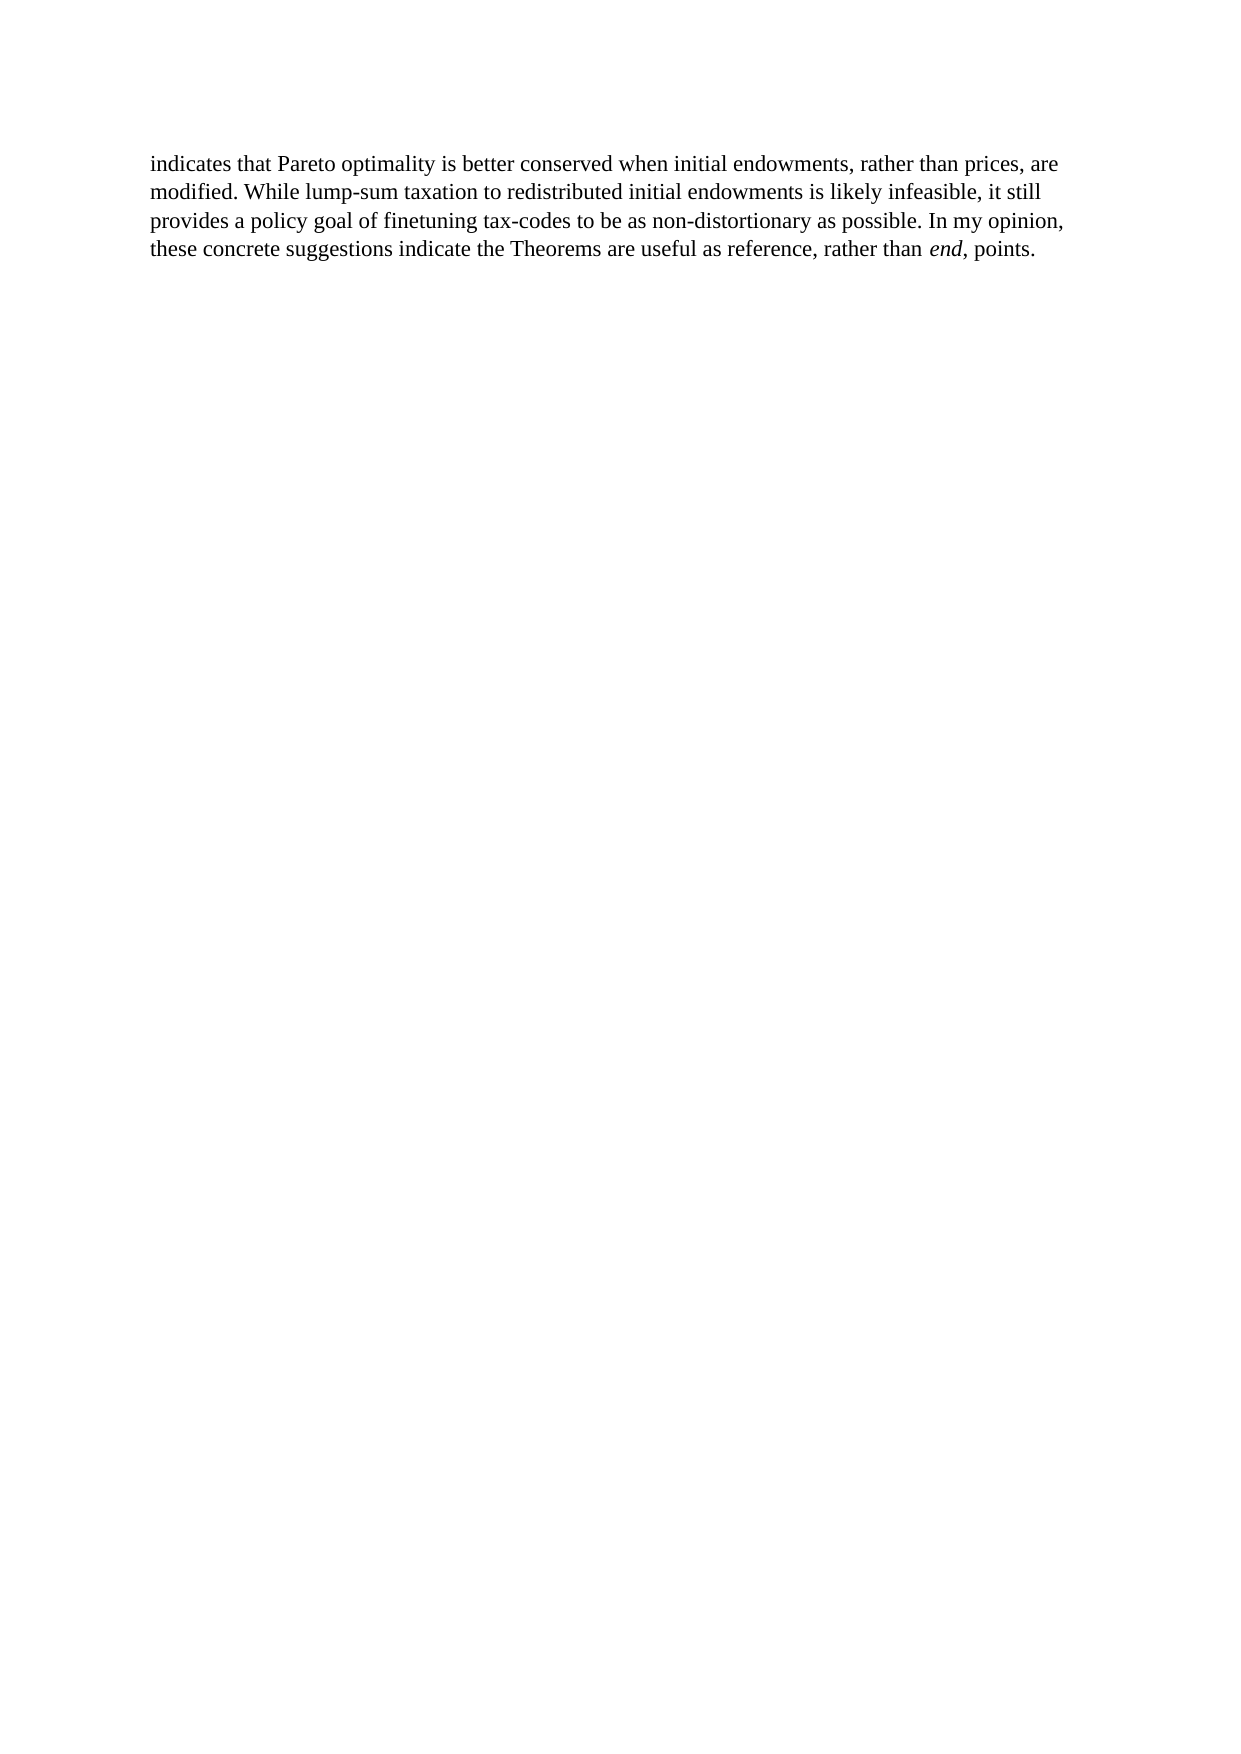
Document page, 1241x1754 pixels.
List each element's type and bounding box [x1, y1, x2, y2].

text [150, 150, 1090, 262]
